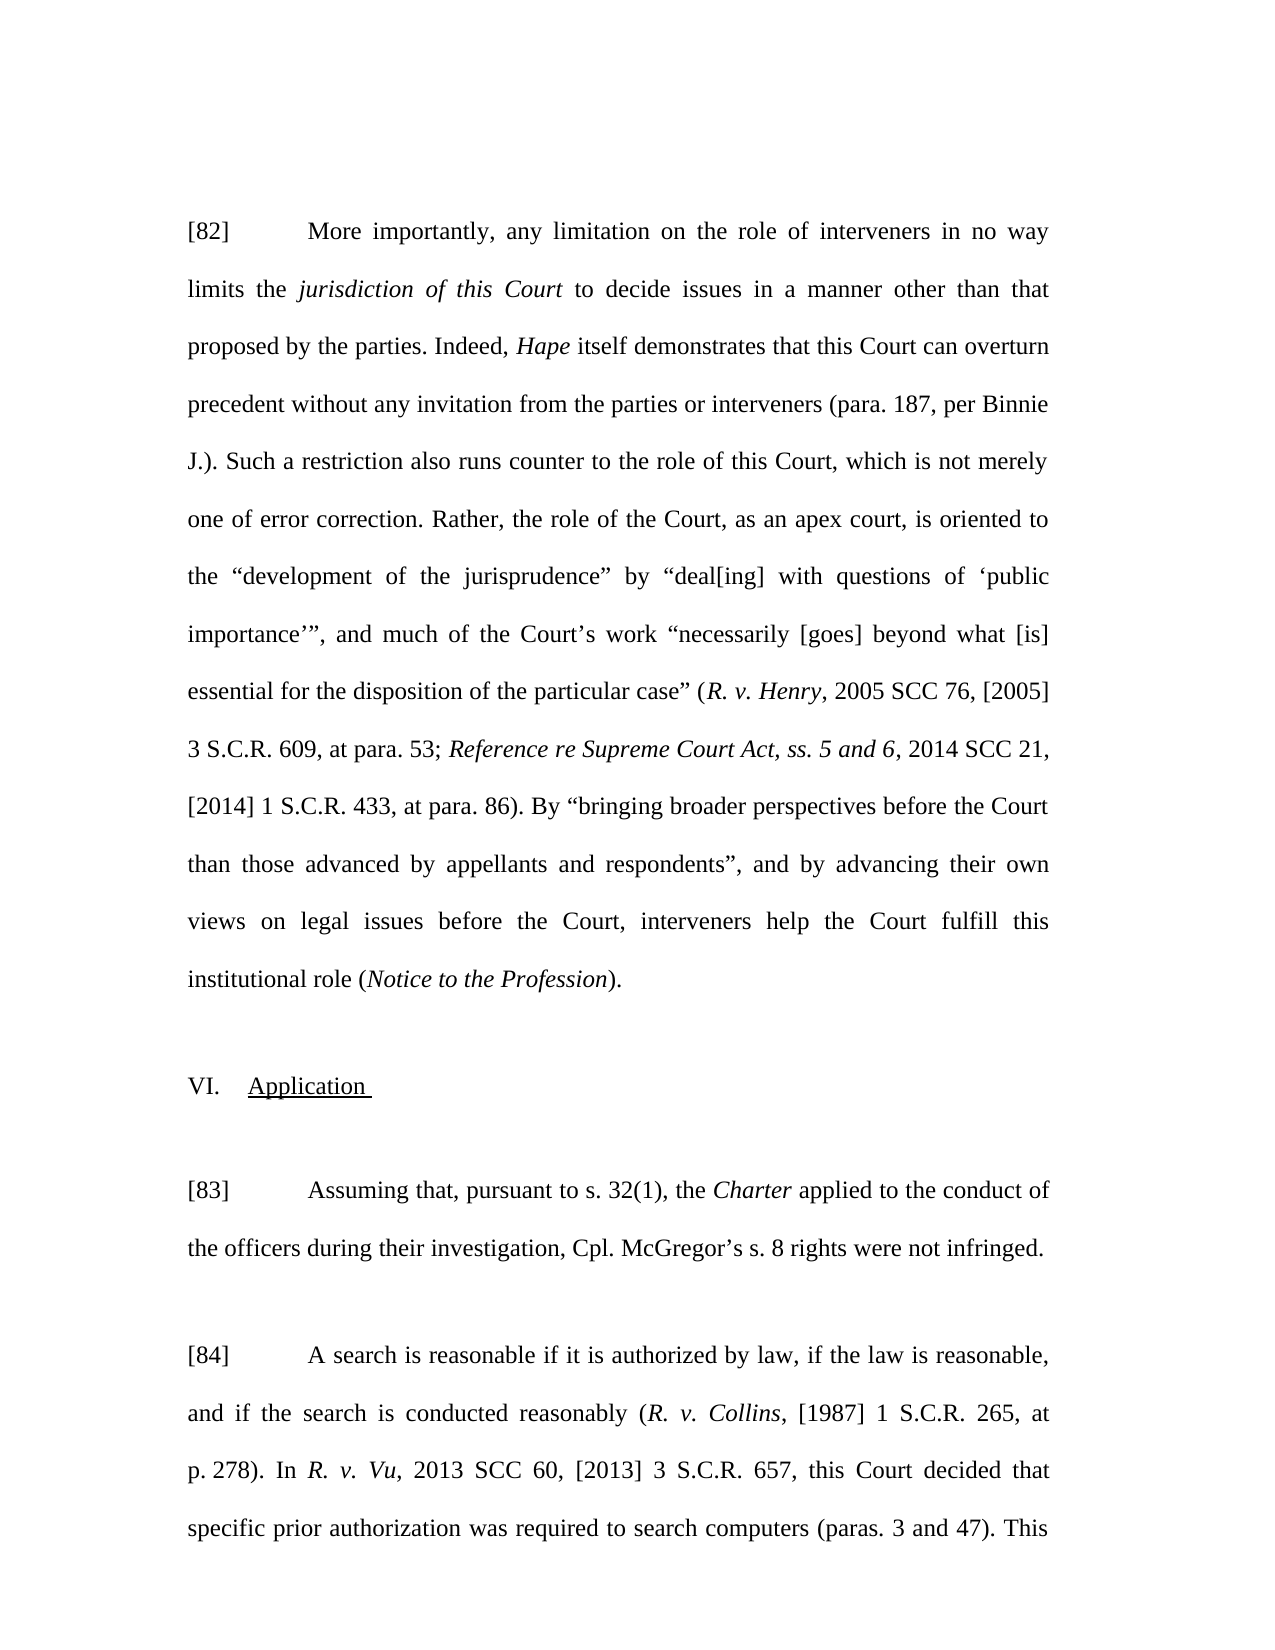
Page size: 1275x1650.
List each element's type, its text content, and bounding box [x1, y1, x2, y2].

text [187, 1340, 1050, 1541]
text More importantly, any limitation on the role of interveners in no way limits the jurisdiction of this Court to decide issues in a manner other than that proposed by the parties. Indeed, Hape itself demonstrates that this Court can overturn precedent without any invitation from the parties or interveners (para. 187, per Binnie J.). Such a restriction also runs counter to the role of this Court, which is not merely one of error correction. Rather, the role of the Court, as an apex court, is oriented to the “development of the jurisprudence” by “deal[ing] with questions of ‘public importance’”, and much of the Court’s work “necessarily [goes] beyond what [is] essential for the disposition of the particular case” (R. v. Henry, 2005 SCC 76, [2005] 3 S.C.R. 609, at para. 53; Reference re Supreme Court Act, ss. 5 and 6, 2014 SCC 21, [2014] 1 S.C.R. 433, at para. 86). By “bringing broader perspectives before the Court than those advanced by appellants and respondents”, and by advancing their own views on legal issues before the Court, interveners help the Court fulfill this institutional role (Notice to the Profession). [187, 216, 1050, 993]
text Assuming that, pursuant to s. 32(1), the Charter applied to the conduct of the officers during their investigation, Cpl. McGregor’s s. 8 rights were not infringed. [187, 1175, 1050, 1261]
title Application [187, 1071, 1050, 1100]
